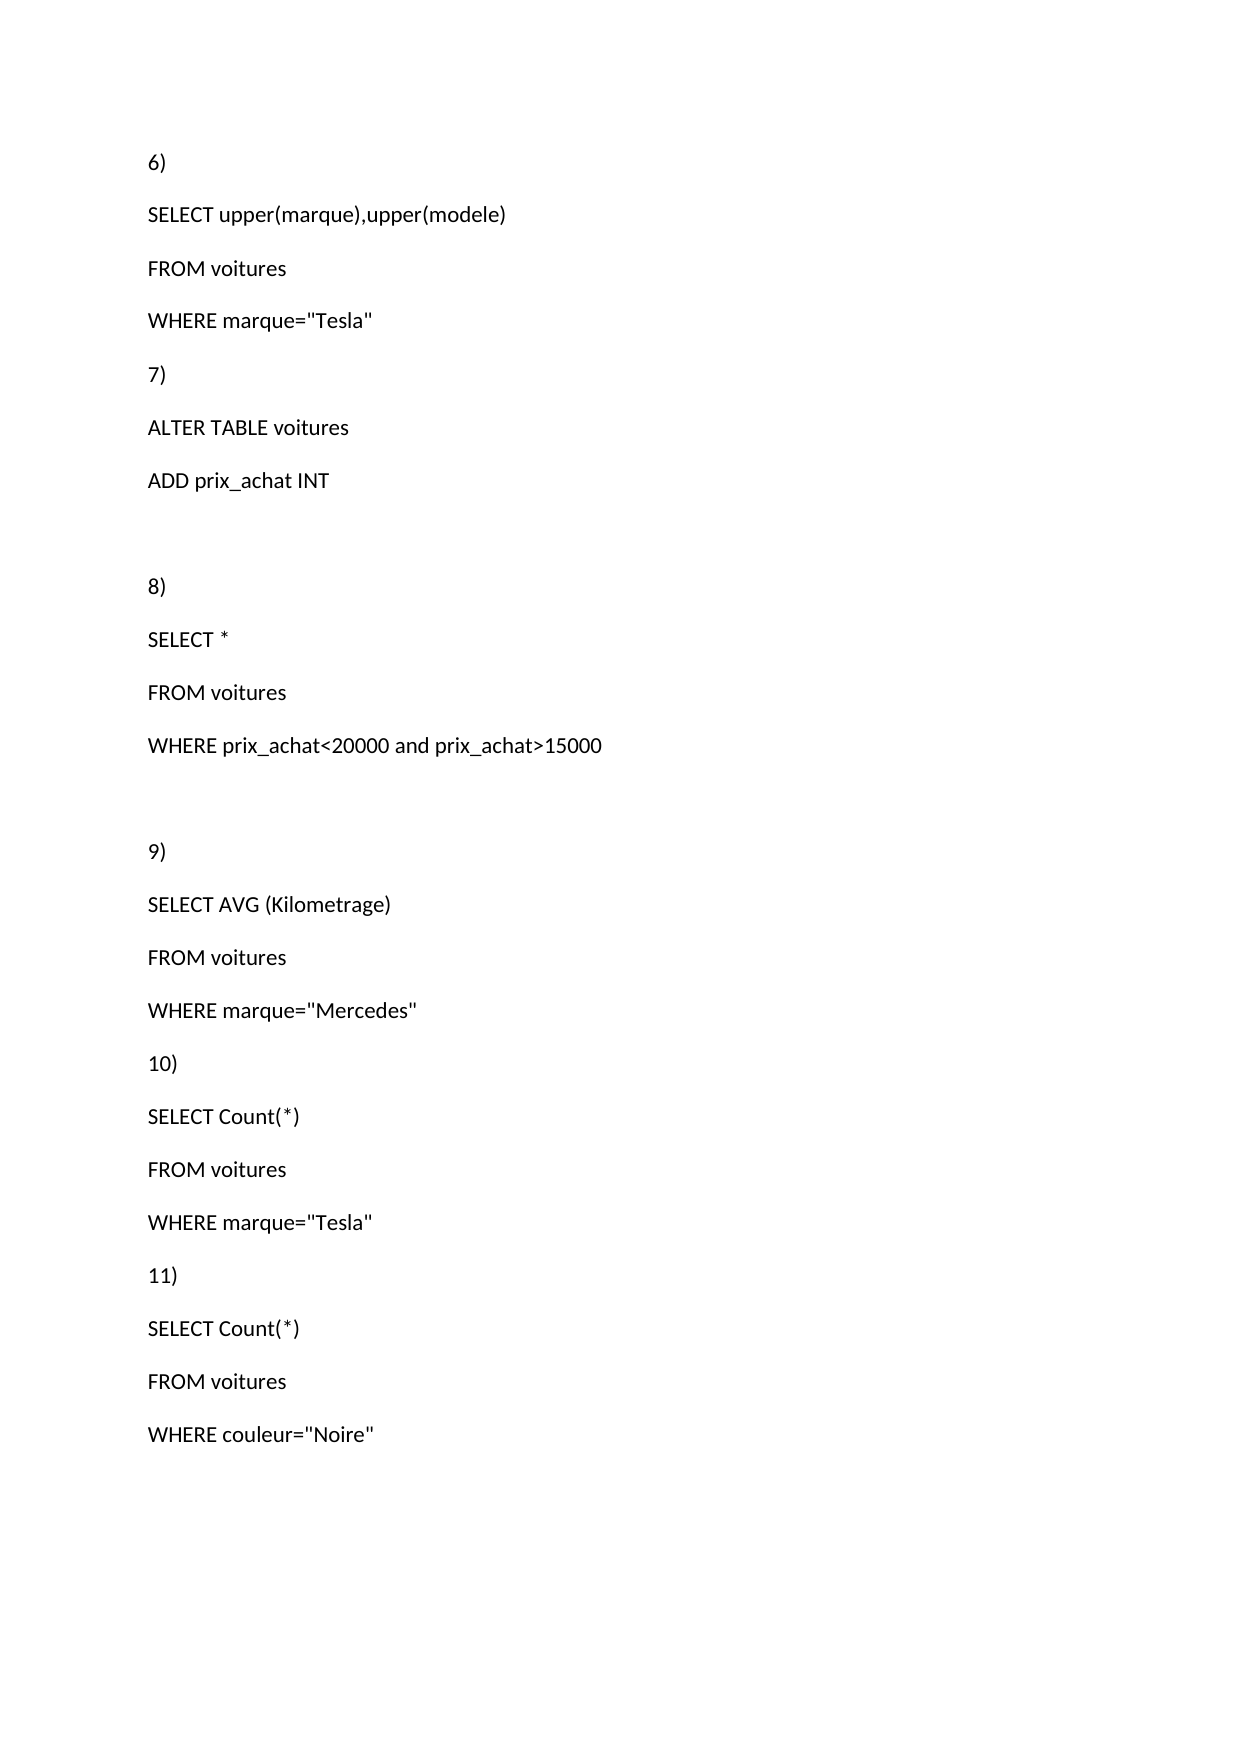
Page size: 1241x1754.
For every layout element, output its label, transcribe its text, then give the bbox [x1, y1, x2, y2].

text 8) [148, 572, 1093, 600]
text WHERE marque="Tesla" [148, 307, 1093, 335]
text 9) [148, 837, 1093, 865]
text FROM voitures [148, 254, 1093, 282]
text SELECT AVG (Kilometrage) [148, 890, 1093, 918]
text WHERE prix_achat<20000 and prix_achat>15000 [148, 731, 1093, 759]
text ADD prix_achat INT [148, 466, 1093, 494]
text FROM voitures [148, 943, 1093, 971]
text FROM voitures [148, 678, 1093, 706]
text SELECT Count(*) [148, 1314, 1093, 1342]
text FROM voitures [148, 1155, 1093, 1183]
text 7) [148, 360, 1093, 388]
text WHERE marque="Mercedes" [148, 996, 1093, 1024]
text SELECT * [148, 625, 1093, 653]
text SELECT upper(marque),upper(modele) [148, 201, 1093, 229]
text FROM voitures [148, 1367, 1093, 1395]
text ALTER TABLE voitures [148, 413, 1093, 441]
text WHERE couleur="Noire" [148, 1420, 1093, 1448]
text 6) [148, 148, 1093, 176]
text WHERE marque="Tesla" [148, 1208, 1093, 1236]
text 10) [148, 1049, 1093, 1077]
text SELECT Count(*) [148, 1102, 1093, 1130]
text 11) [148, 1261, 1093, 1289]
